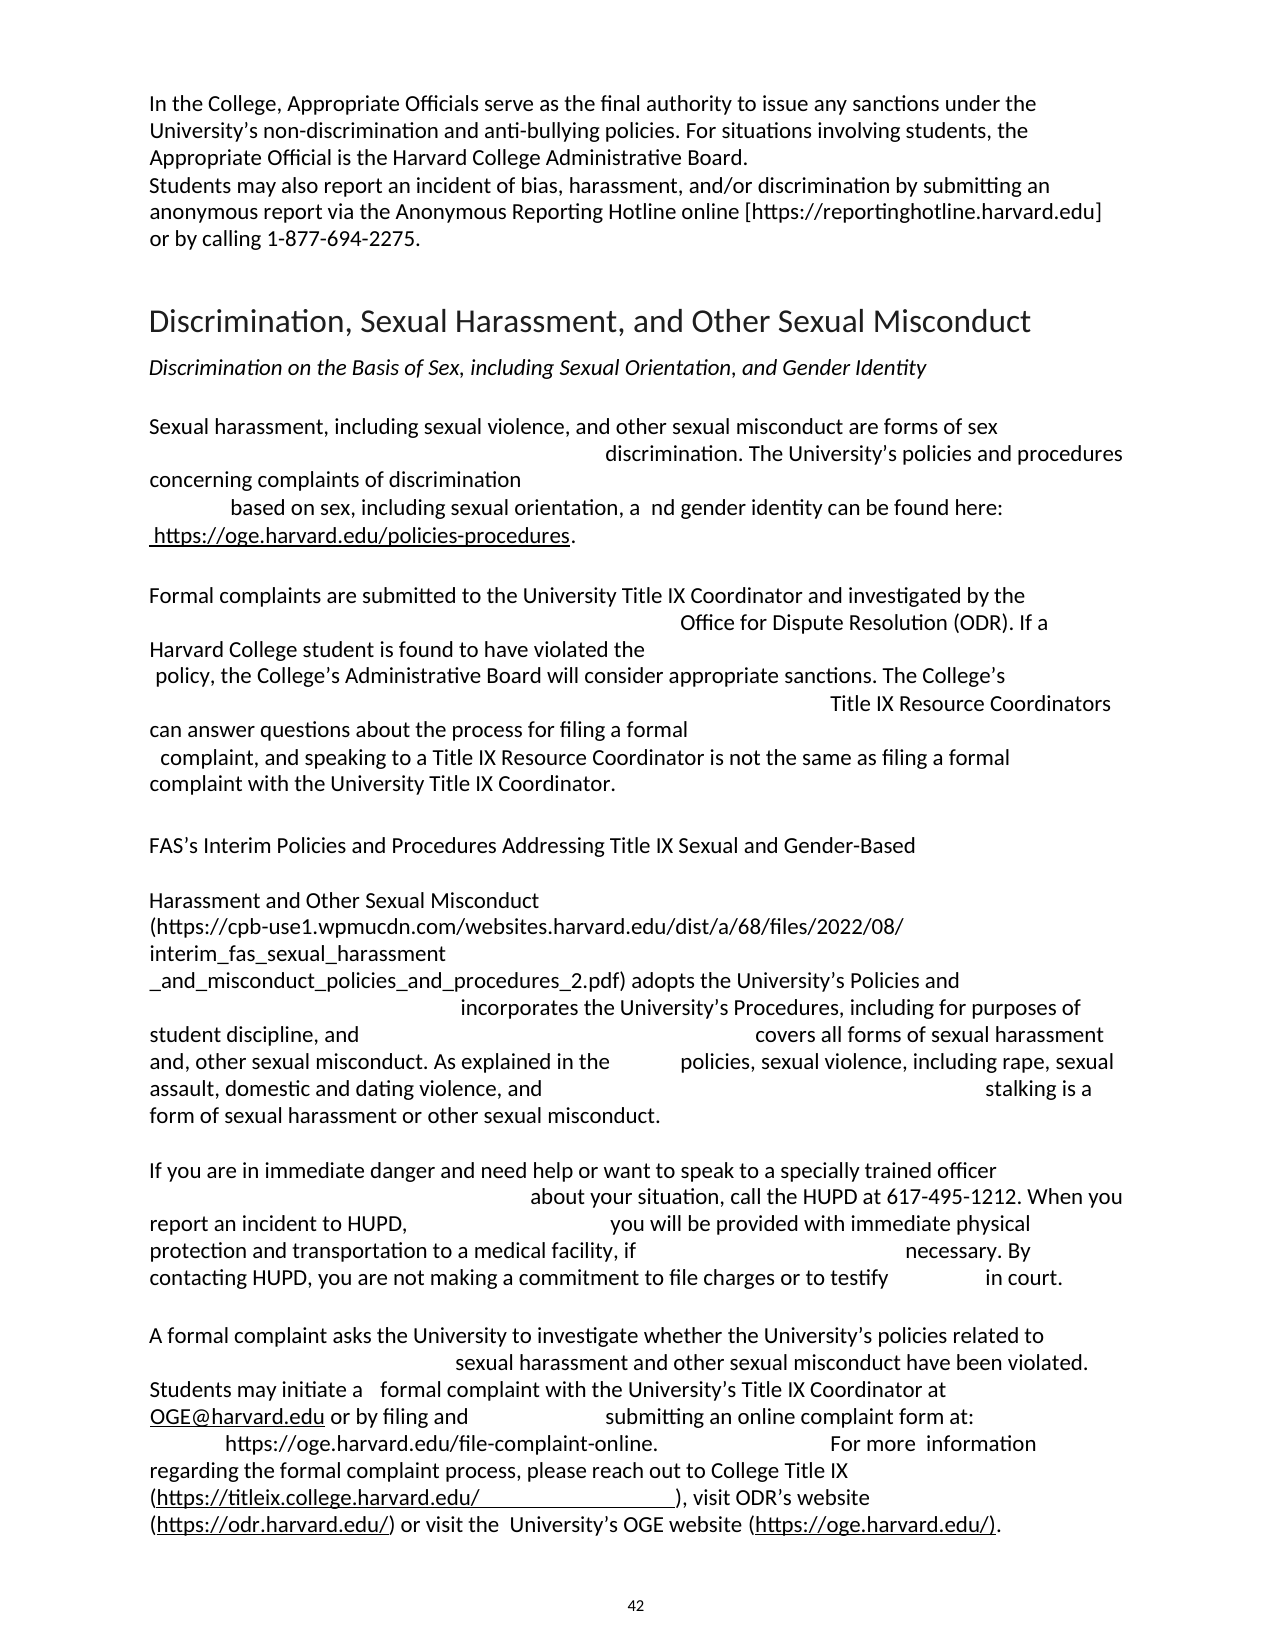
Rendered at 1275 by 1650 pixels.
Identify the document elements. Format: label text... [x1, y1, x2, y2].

text Sexual harassment, including sexual violence, and other sexual misconduct are forms of sex discrimination. The University’s policies and procedures concerning complaints of discrimination based on sex, including sexual orientation, a nd gender identity can be found here: [149, 413, 1124, 521]
text If you are in immediate danger and need help or want to speak to a specially trained officer about your situation, call the HUPD at 617-495-1212. When you report an incident to HUPD, you will be provided with immediate physical protection and transportation to a medical facility, if necessary. By contacting HUPD, you are not making a commitment to file charges or to testify in court. [149, 1157, 1124, 1291]
subtitle Discrimination on the Basis of Sex, including Sexual Orientation, and Gender Identity [148, 353, 1100, 381]
text Formal complaints are submitted to the University Title IX Coordinator and investigated by the Office for Dispute Resolution (ODR). If a Harvard College student is found to have violated the policy, the College’s Administrative Board will consider appropriate sanctions. The College’s Title IX Resource Coordinators can answer questions about the process for filing a formal complaint, and speaking to a Title IX Resource Coordinator is not the same as filing a formal complaint with the University Title IX Coordinator. [149, 582, 1124, 798]
text A formal complaint asks the University to investigate whether the University’s policies related to sexual harassment and other sexual misconduct have been violated. Students may initiate a formal complaint with the University’s Title IX Coordinator at OGE@harvard.edu or by filing and submitting an online complaint form at: https://oge.harvard.edu/file-complaint-online. For more information regarding the formal complaint process, please reach out to College Title IX (https://titleix.college.harvard.edu/ ), visit ODR’s website (https://odr.harvard.edu/) or visit the University’s OGE website (https://oge.harvard.edu/). [149, 1322, 1124, 1538]
text Harassment and Other Sexual Misconduct (https://cpb-use1.wpmucdn.com/websites.harvard.edu/dist/a/68/files/2022/08/interim_fas_sexual_harassment _and_misconduct_policies_and_procedures_2.pdf) adopts the University’s Policies and incorporates the University’s Procedures, including for purposes of student discipline, and covers all forms of sexual harassment and, other sexual misconduct. As explained in the policies, sexual violence, including rape, sexual assault, domestic and dating violence, and stalking is a form of sexual harassment or other sexual misconduct. [149, 887, 1124, 1129]
subtitle Discrimination, Sexual Harassment, and Other Sexual Misconduct [148, 299, 1100, 340]
text FAS’s Interim Policies and Procedures Addressing Title IX Sexual and Gender-Based [149, 832, 1127, 886]
text In the College, Appropriate Officials serve as the final authority to issue any sanctions under the University’s non-discrimination and anti-bullying policies. For situations involving students, the Appropriate Official is the Harvard College Administrative Board. [149, 90, 1124, 171]
text Students may also report an incident of bias, harassment, and/or discrimination by submitting an anonymous report via the Anonymous Reporting Hotline online [https://reportinghotline.harvard.edu] or by calling 1-877-694-2275. [149, 172, 1124, 252]
text https://oge.harvard.edu/policies-procedures. [148, 521, 1127, 549]
